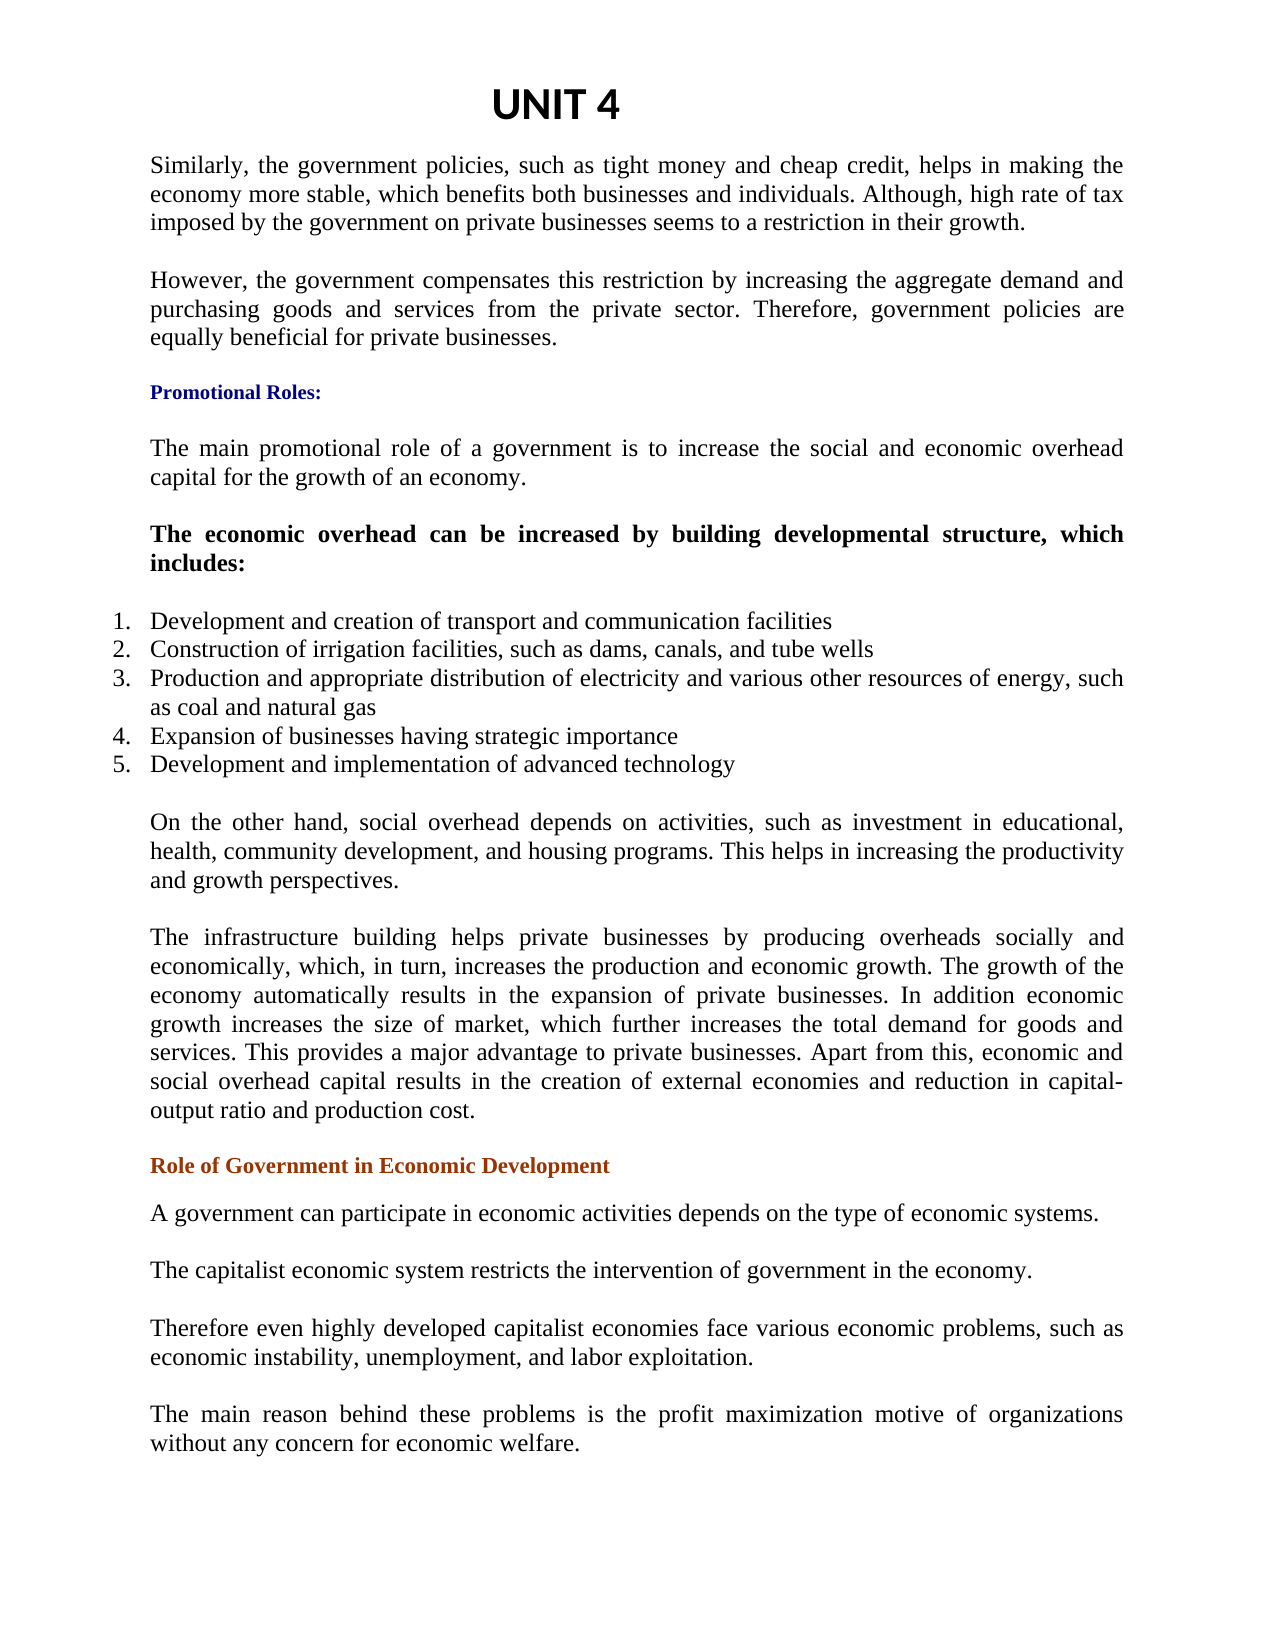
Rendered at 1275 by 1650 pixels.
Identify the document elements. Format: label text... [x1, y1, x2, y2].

list Development and implementation of advanced technology [112, 749, 1125, 778]
list Expansion of businesses having strategic importance [112, 721, 1125, 749]
text However, the government compensates this restriction by increasing the aggregate demand and purchasing goods and services from the private sector. Therefore, government policies are equally beneficial for private businesses. [150, 265, 1125, 351]
text The economic overhead can be increased by building developmental structure, which includes: [150, 519, 1125, 577]
text On the other hand, social overhead depends on activities, such as investment in educational, health, community development, and housing programs. This helps in increasing the productivity and growth perspectives. [150, 807, 1125, 894]
text Role of Government in Economic Development [150, 1152, 1125, 1179]
list Production and appropriate distribution of electricity and various other resources of energy, such as coal and natural gas [112, 663, 1125, 721]
text Similarly, the government policies, such as tight money and cheap credit, helps in making the economy more stable, which benefits both businesses and individuals. Although, high rate of tax imposed by the government on private businesses seems to a restriction in their growth. [150, 150, 1125, 236]
text The main promotional role of a government is to increase the social and economic overhead capital for the growth of an economy. [150, 433, 1125, 491]
list Construction of irrigation facilities, such as dams, canals, and tube wells [112, 634, 1125, 663]
text The infrastructure building helps private businesses by producing overheads socially and economically, which, in turn, increases the production and economic growth. The growth of the economy automatically results in the expansion of private businesses. In addition economic growth increases the size of market, which further increases the total demand for goods and services. This provides a major advantage to private businesses. Apart from this, economic and social overhead capital results in the creation of external economies and reduction in capital-output ratio and production cost. [150, 922, 1125, 1124]
list Development and creation of transport and communication facilities [112, 606, 1125, 634]
text Therefore even highly developed capitalist economies face various economic problems, such as economic instability, unemployment, and labor exploitation. [150, 1313, 1125, 1371]
text The main reason behind these problems is the profit maximization motive of organizations without any concern for economic welfare. [150, 1399, 1125, 1457]
text Promotional Roles: [150, 380, 1125, 404]
text A government can participate in economic activities depends on the type of economic systems. [150, 1198, 1125, 1227]
text The capitalist economic system restricts the intervention of government in the economy. [150, 1256, 1125, 1284]
